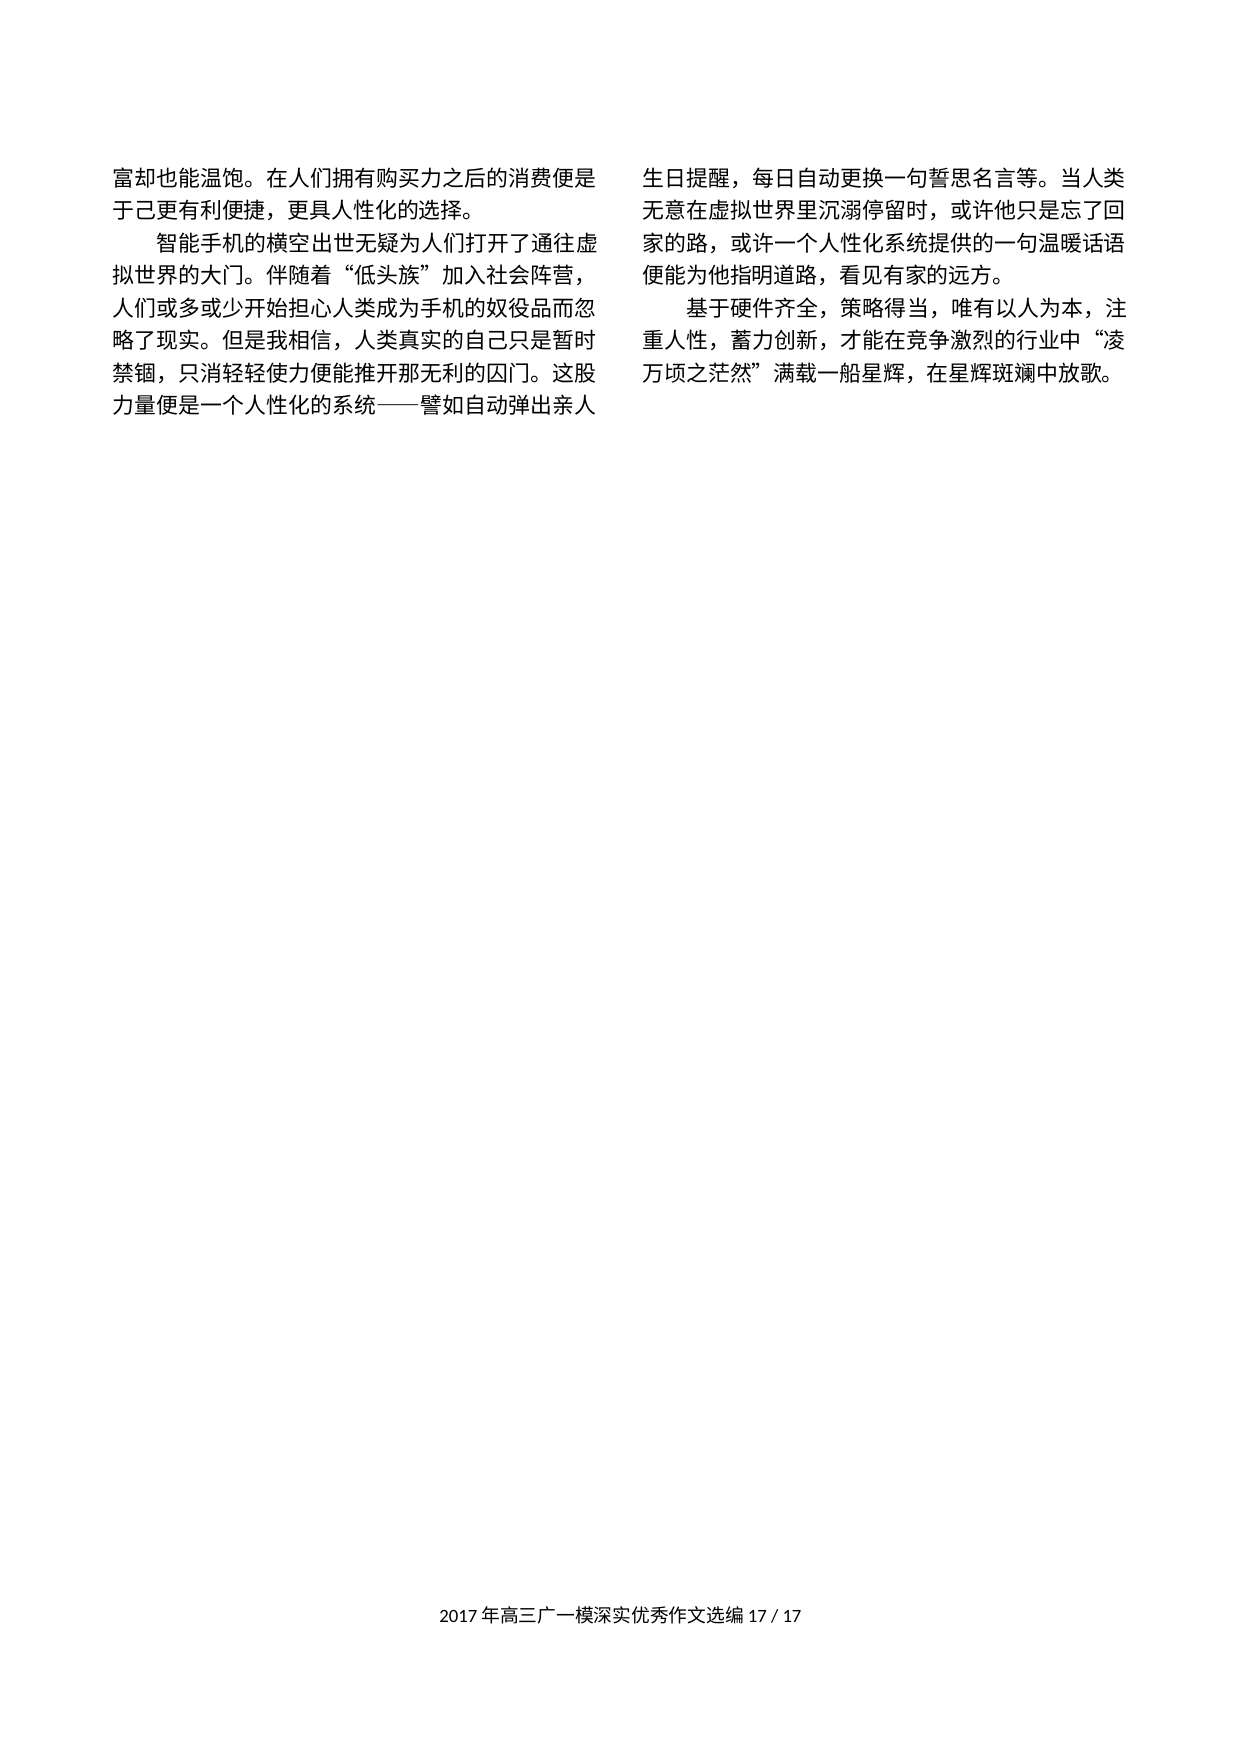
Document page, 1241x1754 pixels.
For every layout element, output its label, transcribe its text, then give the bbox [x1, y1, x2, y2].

text 基于硬件齐全，策略得当，唯有以人为本，注重人性，蓄力创新，才能在竞争激烈的行业中“凌万顷之茫然”满载一船星辉，在星辉斑斓中放歌。 [642, 290, 1128, 388]
text 智能手机的横空出世无疑为人们打开了通往虚拟世界的大门。伴随着“低头族”加入社会阵营，人们或多或少开始担心人类成为手机的奴役品而忽略了现实。但是我相信，人类真实的自己只是暂时禁锢，只消轻轻使力便能推开那无利的囚门。这股力量便是一个人性化的系统——譬如自动弹出亲人生日提醒，每日自动更换一句誓思名言等。当人类无意在虚拟世界里沉溺停留时，或许他只是忘了回家的路，或许一个人性化系统提供的一句温暖话语便能为他指明道路，看见有家的远方。 [642, 160, 1128, 290]
text 智能手机的横空出世无疑为人们打开了通往虚拟世界的大门。伴随着“低头族”加入社会阵营，人们或多或少开始担心人类成为手机的奴役品而忽略了现实。但是我相信，人类真实的自己只是暂时禁锢，只消轻轻使力便能推开那无利的囚门。这股力量便是一个人性化的系统——譬如自动弹出亲人生日提醒，每日自动更换一句誓思名言等。当人类无意在虚拟世界里沉溺停留时，或许他只是忘了回家的路，或许一个人性化系统提供的一句温暖话语便能为他指明道路，看见有家的远方。 [112, 225, 598, 420]
